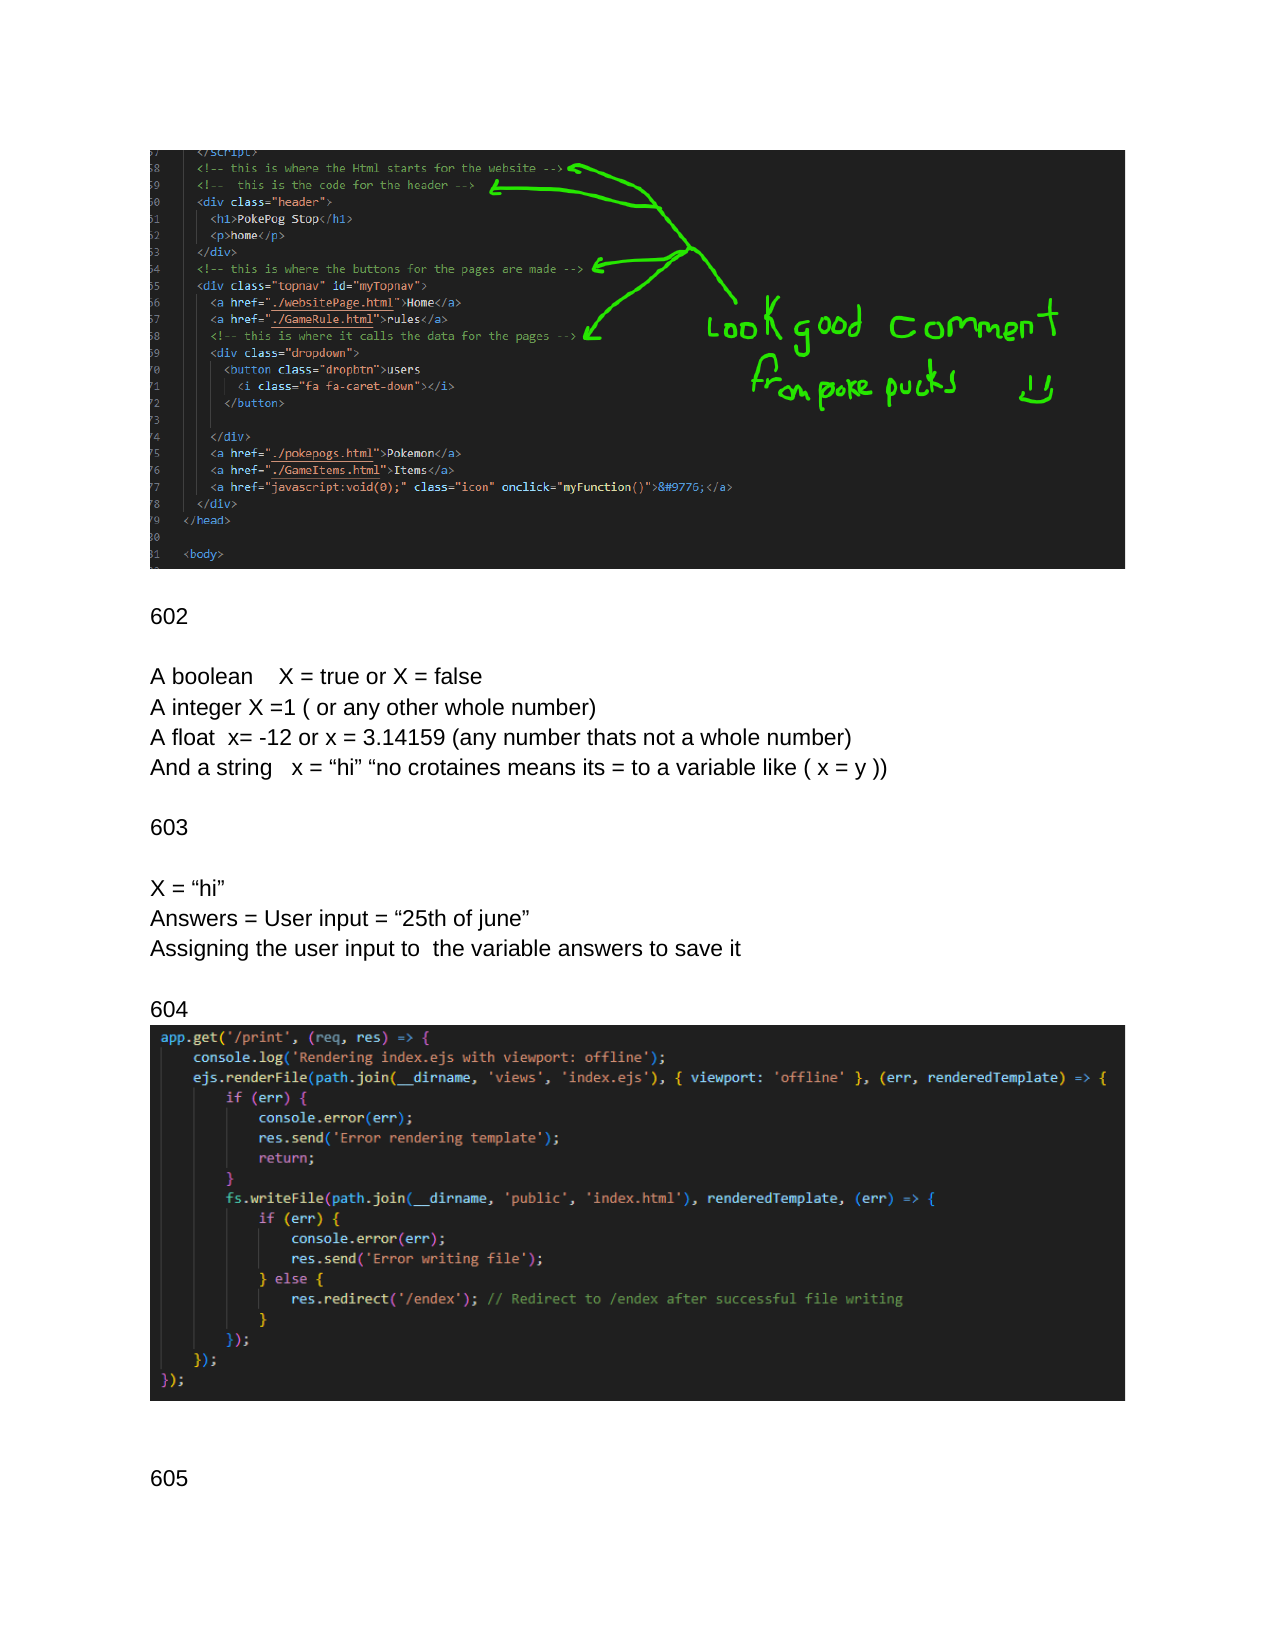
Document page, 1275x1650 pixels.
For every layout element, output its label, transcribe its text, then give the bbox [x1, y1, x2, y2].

text Answers = User input = “25th of june” [150, 905, 1125, 931]
text A float x= -12 or x = 3.14159 (any number thats not a whole number) [150, 724, 1125, 750]
text A integer X =1 ( or any other whole number) [150, 693, 1125, 720]
text 603 [150, 814, 1125, 841]
text 605 [150, 1465, 1125, 1491]
text A boolean X = true or X = false [150, 663, 1125, 689]
text And a string x = “hi” “no crotaines means its = to a variable like ( x = y )) [150, 754, 1125, 780]
picture [150, 1025, 1125, 1401]
text X = “hi” [150, 875, 1125, 901]
text 604 [150, 996, 1125, 1022]
text Assigning the user input to the variable answers to save it [150, 935, 1125, 961]
picture [150, 150, 1125, 569]
text 602 [150, 603, 1125, 629]
